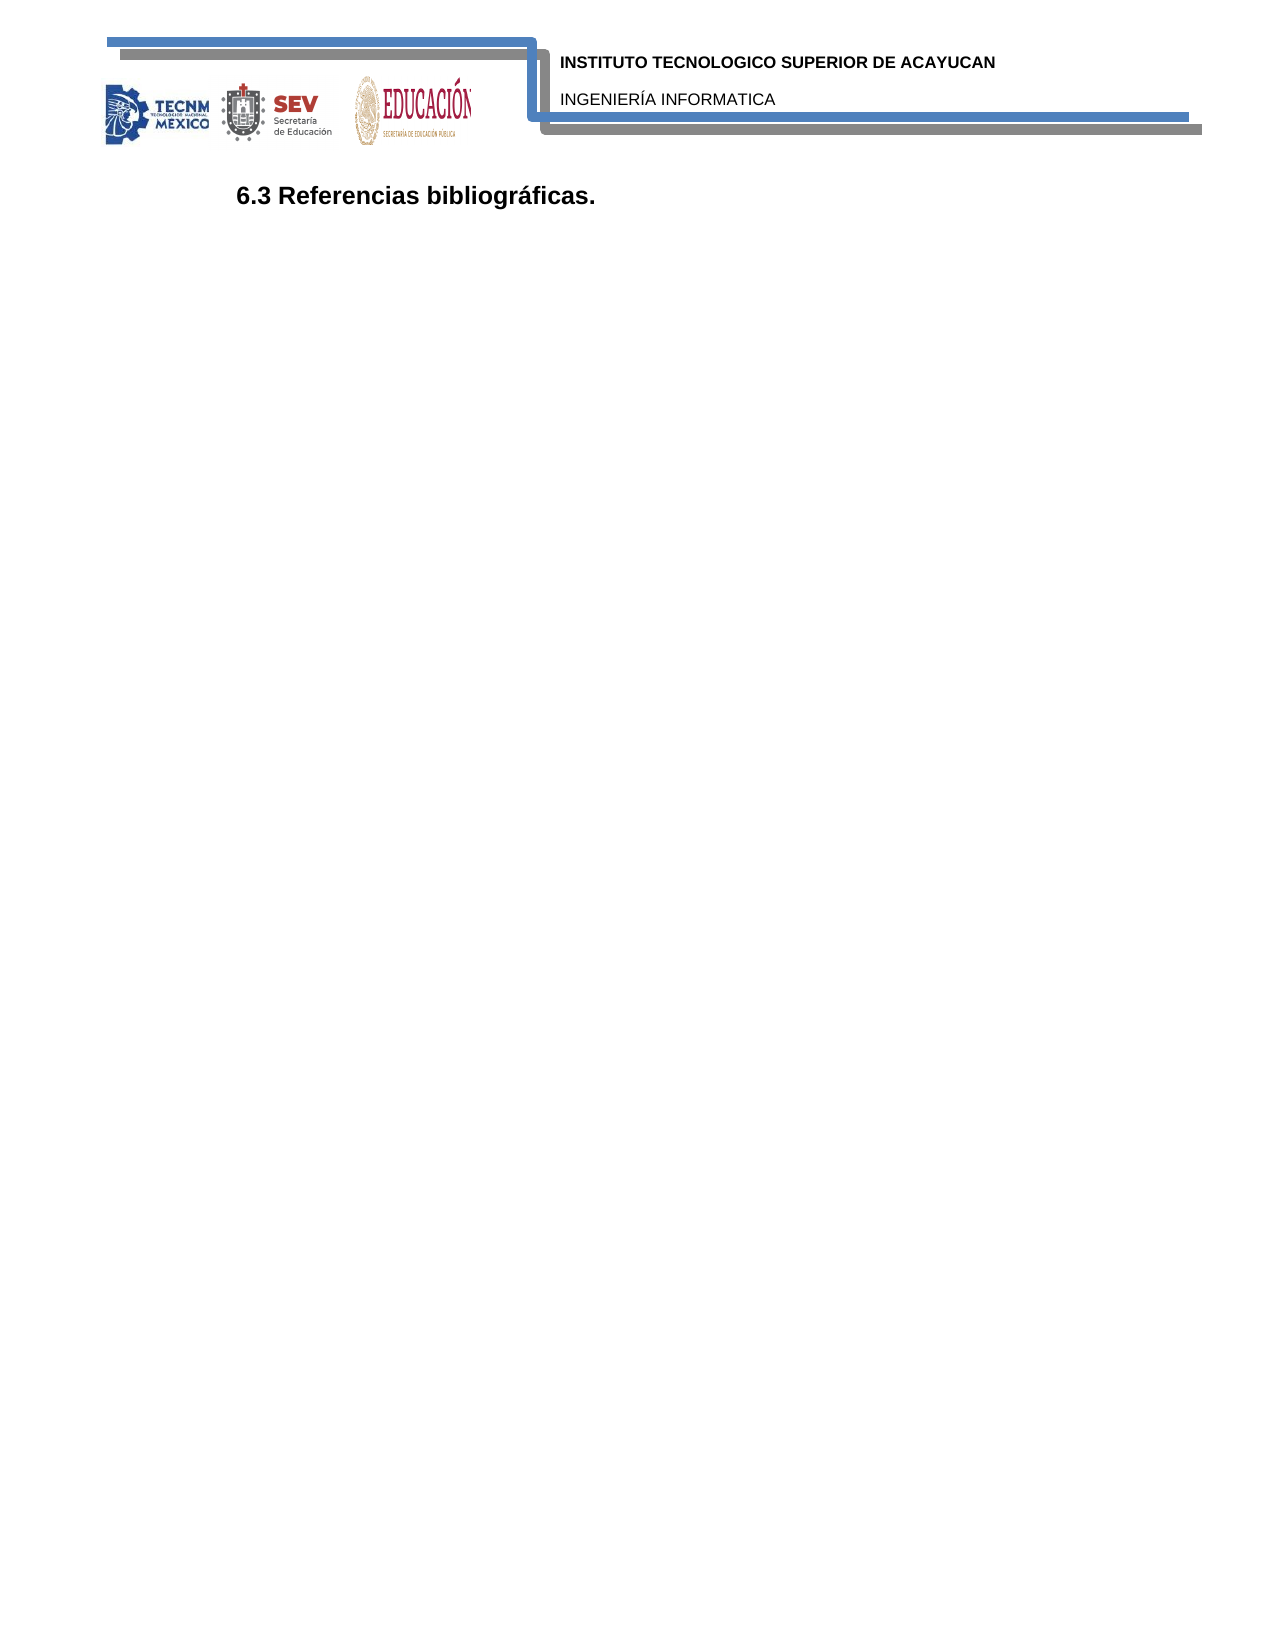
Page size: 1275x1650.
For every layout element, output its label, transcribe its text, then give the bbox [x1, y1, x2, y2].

subtitle 6.3 Referencias bibliográficas. [236, 181, 1098, 210]
picture [101, 75, 339, 151]
picture [355, 76, 471, 145]
